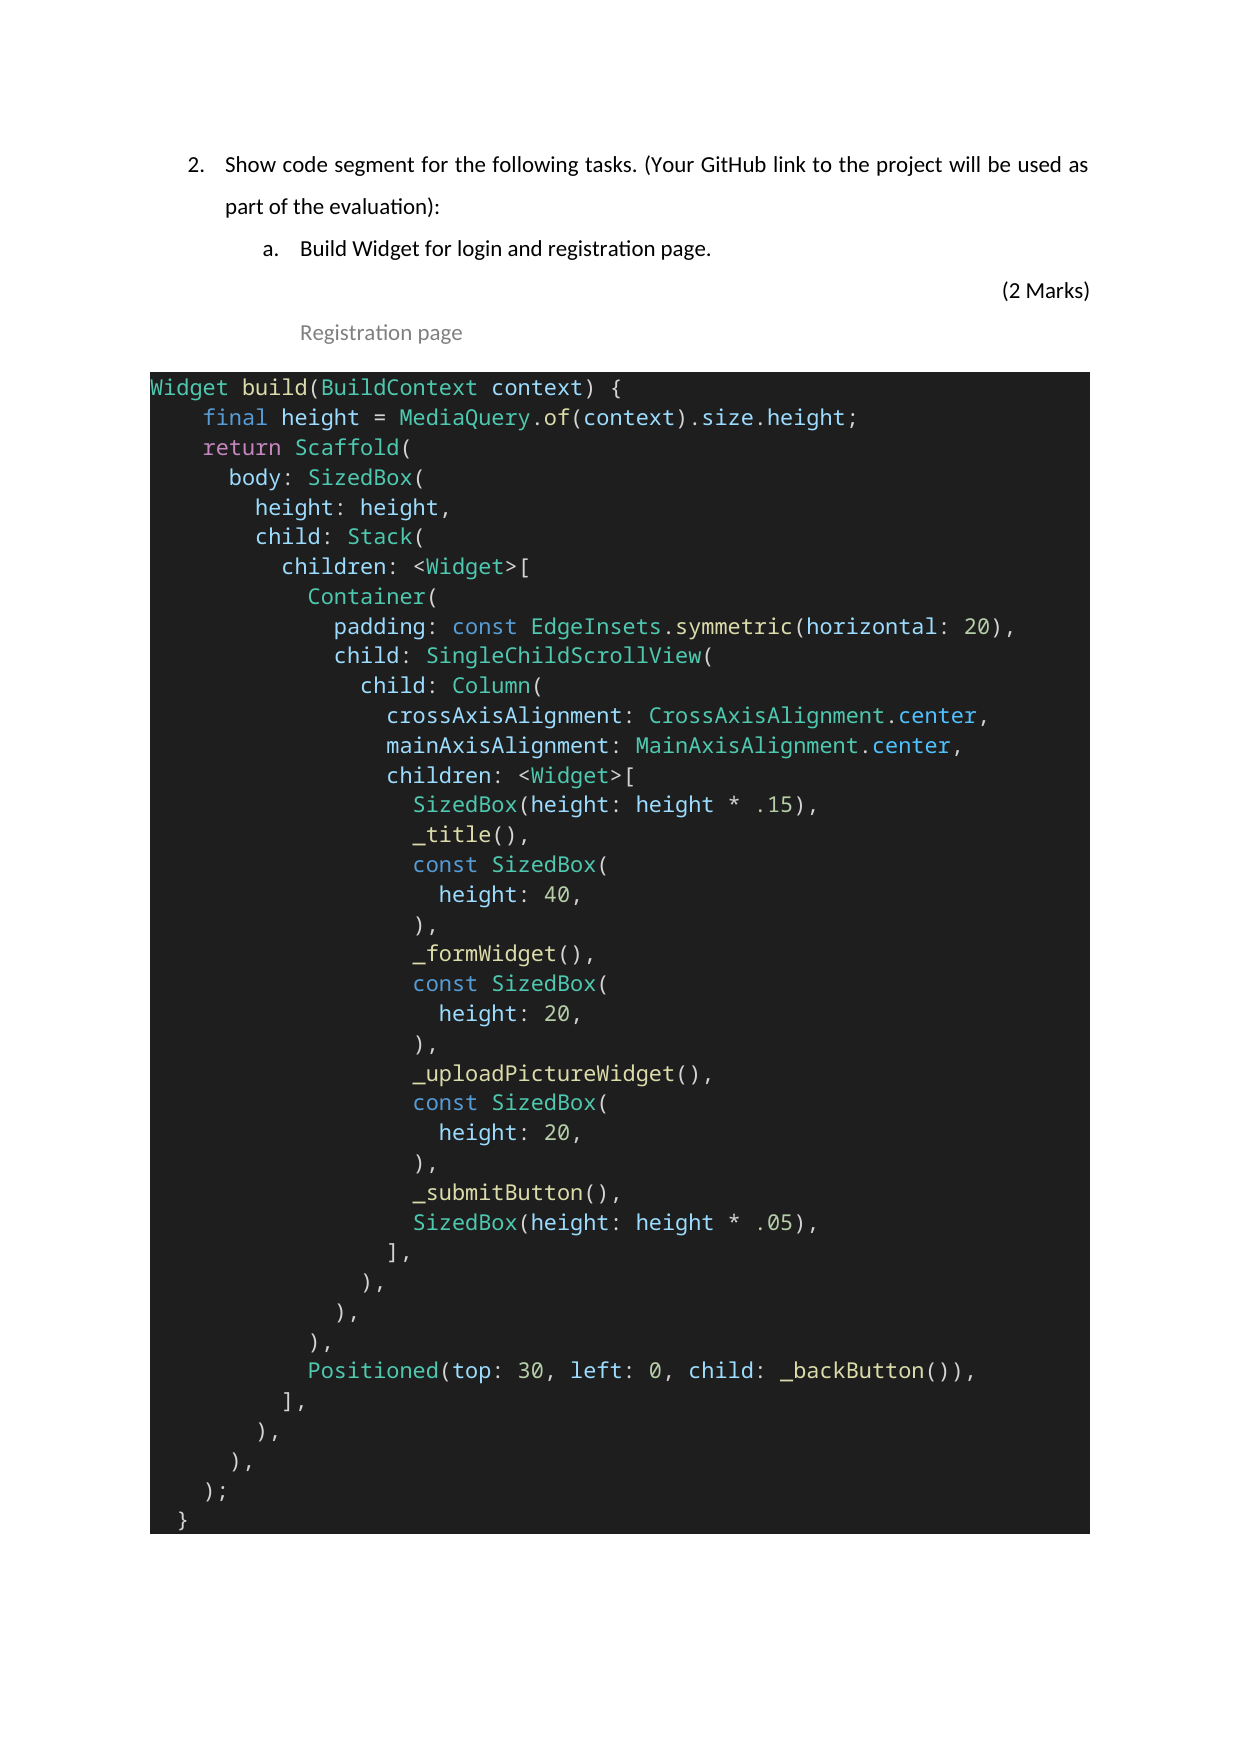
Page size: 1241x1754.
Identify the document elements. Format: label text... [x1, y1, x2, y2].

text Positioned(top: 30, left: 0, child: _backButton()), [150, 1356, 1090, 1385]
text height: 20, [150, 1117, 1090, 1147]
text height: 20, [150, 998, 1090, 1028]
text final height = MediaQuery.of(context).size.height; [150, 402, 1090, 432]
text mainAxisAlignment: MainAxisAlignment.center, [150, 730, 1090, 760]
list (2 Marks) [300, 276, 1090, 304]
text ), [150, 1445, 1090, 1475]
list Build Widget for login and registration page. [262, 234, 1090, 262]
text ); [150, 1475, 1090, 1504]
text ), [150, 909, 1090, 938]
text } [150, 1504, 1090, 1534]
text const SizedBox( [150, 1087, 1090, 1117]
text _title(), [150, 819, 1090, 849]
text _uploadPictureWidget(), [150, 1058, 1090, 1087]
text Container( [150, 581, 1090, 611]
text const SizedBox( [150, 968, 1090, 998]
text children: <Widget>[ [150, 551, 1090, 581]
text child: Stack( [150, 521, 1090, 551]
text height: height, [150, 492, 1090, 521]
text _submitButton(), [150, 1177, 1090, 1207]
text _formWidget(), [150, 938, 1090, 968]
text ), [150, 1147, 1090, 1177]
text child: SingleChildScrollView( [150, 641, 1090, 670]
text height: 40, [150, 879, 1090, 909]
text ], [150, 1385, 1090, 1415]
text SizedBox(height: height * .15), [150, 789, 1090, 819]
text children: <Widget>[ [150, 760, 1090, 789]
text return Scaffold( [150, 432, 1090, 462]
list Show code segment for the following tasks. (Your GitHub link to the project will be used as part of the evaluation): [187, 150, 1090, 220]
text ), [150, 1028, 1090, 1058]
text ], [150, 1236, 1090, 1266]
text padding: const EdgeInsets.symmetric(horizontal: 20), [150, 611, 1090, 641]
text ), [150, 1296, 1090, 1326]
text child: Column( [150, 670, 1090, 700]
list Registration page [300, 318, 1090, 346]
text crossAxisAlignment: CrossAxisAlignment.center, [150, 700, 1090, 730]
text Widget build(BuildContext context) { [150, 372, 1090, 402]
text body: SizedBox( [150, 462, 1090, 492]
text const SizedBox( [150, 849, 1090, 879]
text ), [150, 1415, 1090, 1445]
text ), [150, 1326, 1090, 1356]
text ), [150, 1266, 1090, 1296]
text SizedBox(height: height * .05), [150, 1207, 1090, 1236]
